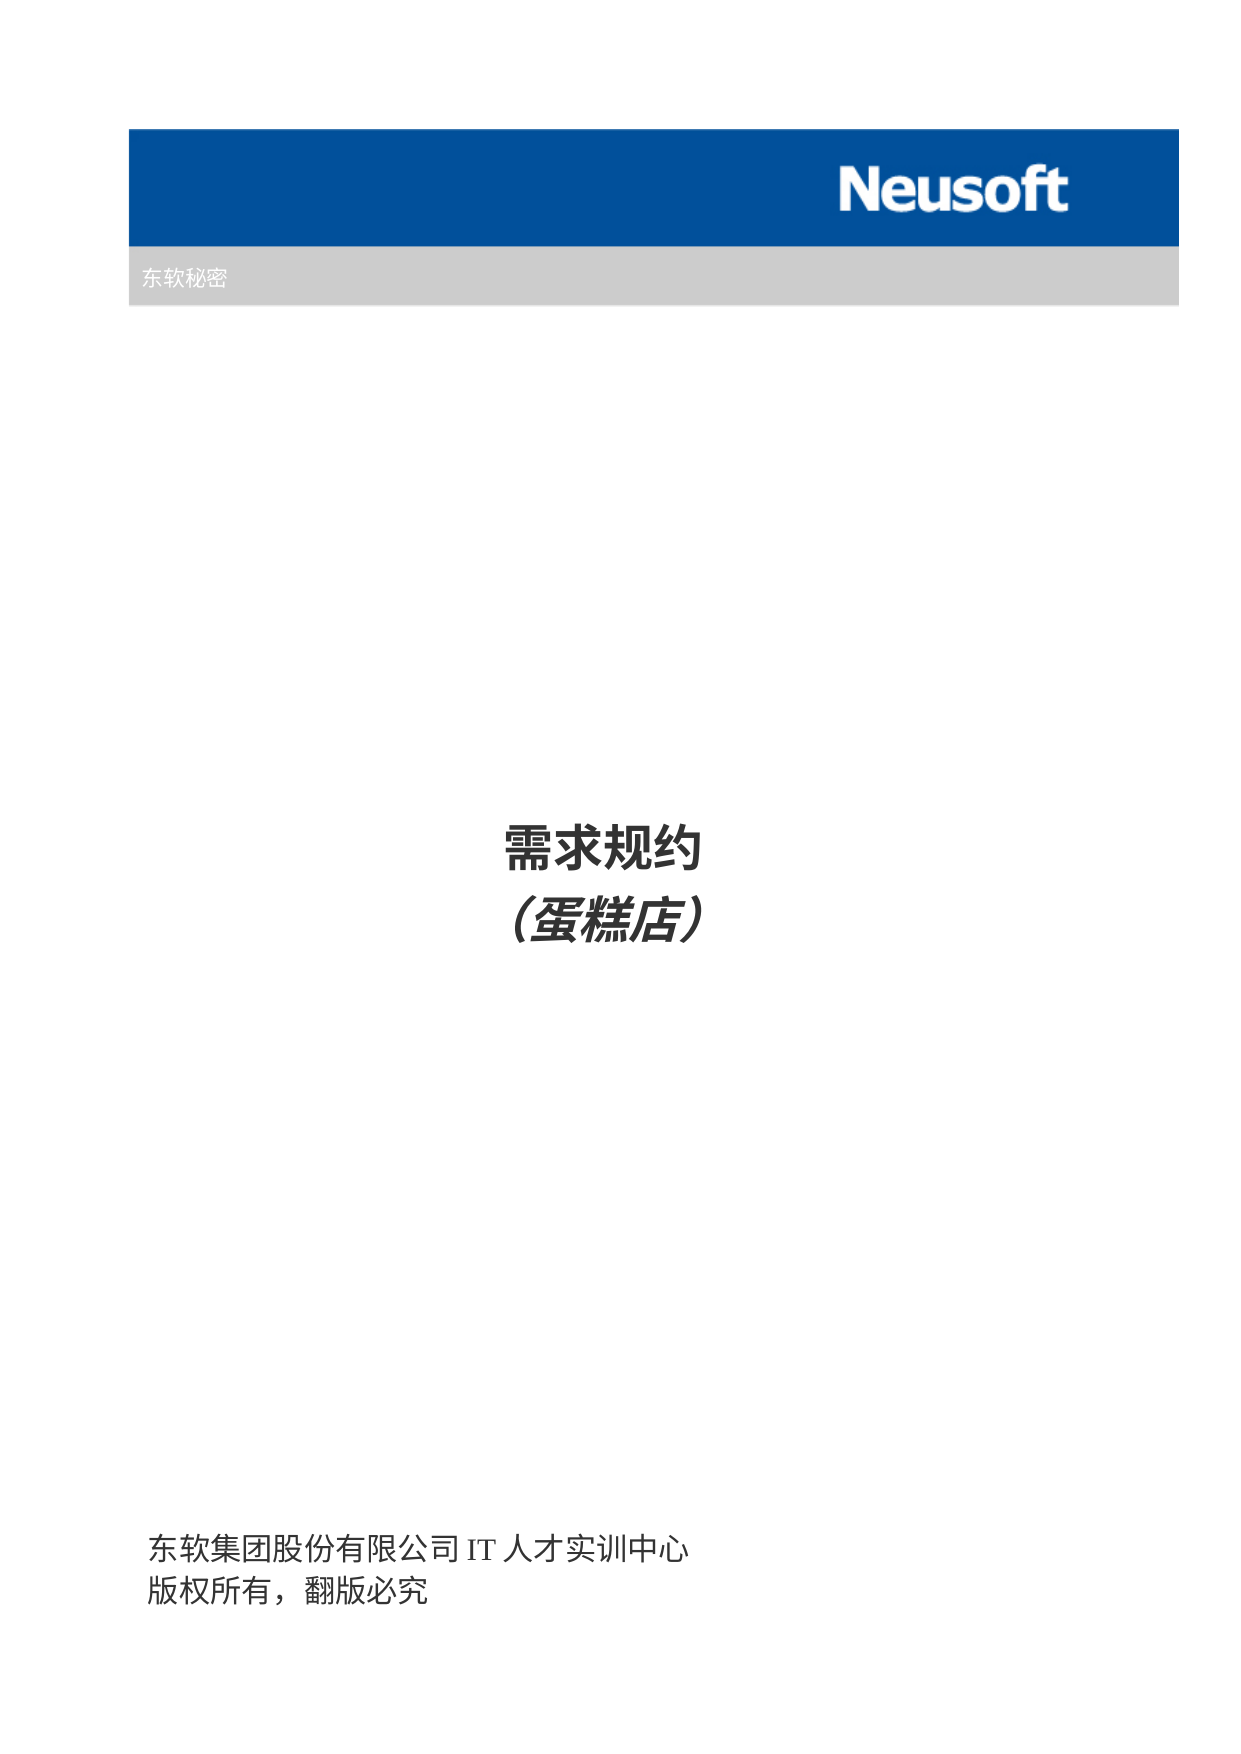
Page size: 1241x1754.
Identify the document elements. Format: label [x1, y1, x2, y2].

picture [128, 129, 1179, 307]
